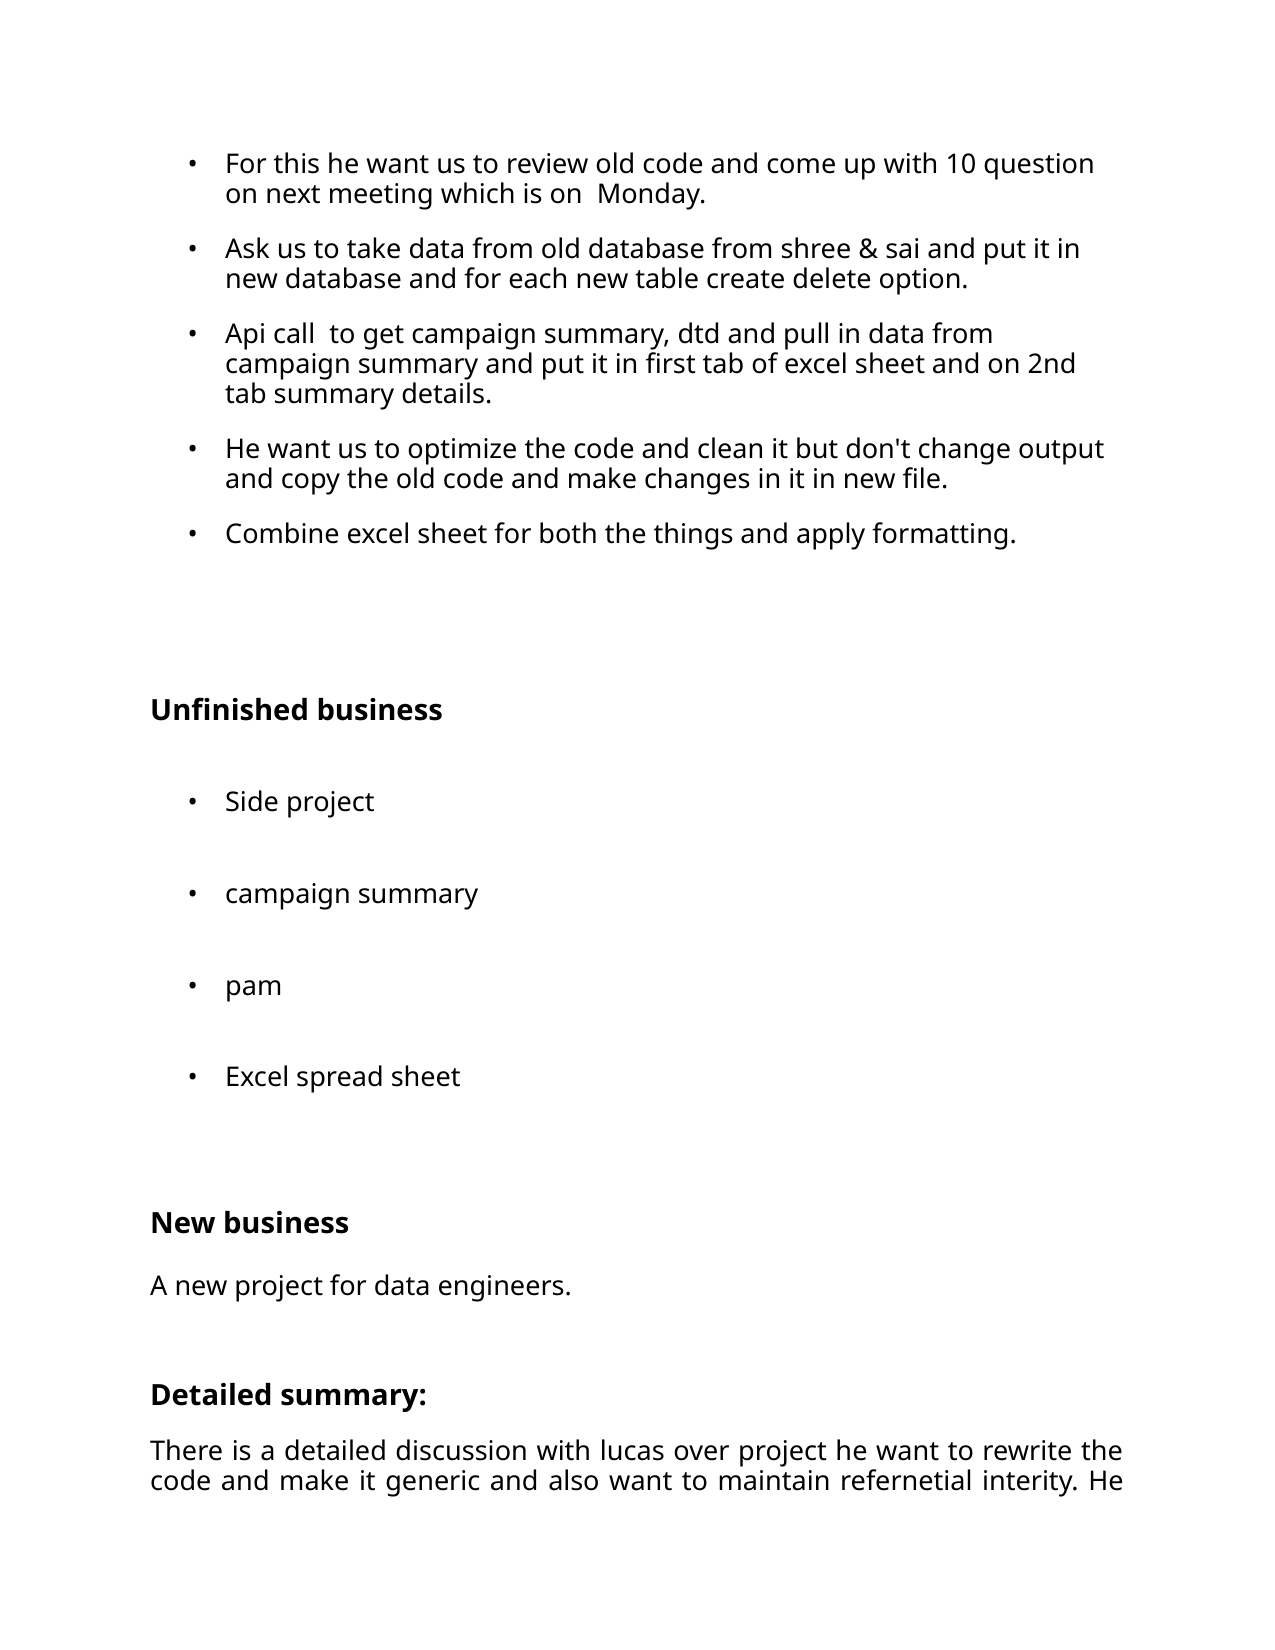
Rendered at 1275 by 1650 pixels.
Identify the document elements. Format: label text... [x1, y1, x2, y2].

list Combine excel sheet for both the things and apply formatting. [187, 520, 1125, 550]
list pam [187, 975, 1125, 1000]
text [150, 1437, 1125, 1497]
text New business [150, 1213, 1125, 1238]
list He want us to optimize the code and clean it but don't change output and copy the old code and make changes in it in new file. [187, 435, 1125, 495]
text Unfinished business [150, 700, 1125, 725]
text Detailed summary: [150, 1382, 1125, 1412]
list campaign summary [187, 883, 1125, 908]
list Excel spread sheet [187, 1067, 1125, 1092]
list Api call to get campaign summary, dtd and pull in data from campaign summary and put it in first tab of excel sheet and on 2nd tab summary details. [187, 320, 1125, 410]
list For this he want us to review old code and come up with 10 question on next meeting which is on Monday. [187, 150, 1125, 210]
text A new project for data engineers. [150, 1272, 1125, 1302]
list Ask us to take data from old database from shree & sai and put it in new database and for each new table create delete option. [187, 235, 1125, 295]
list Side project [187, 792, 1125, 817]
